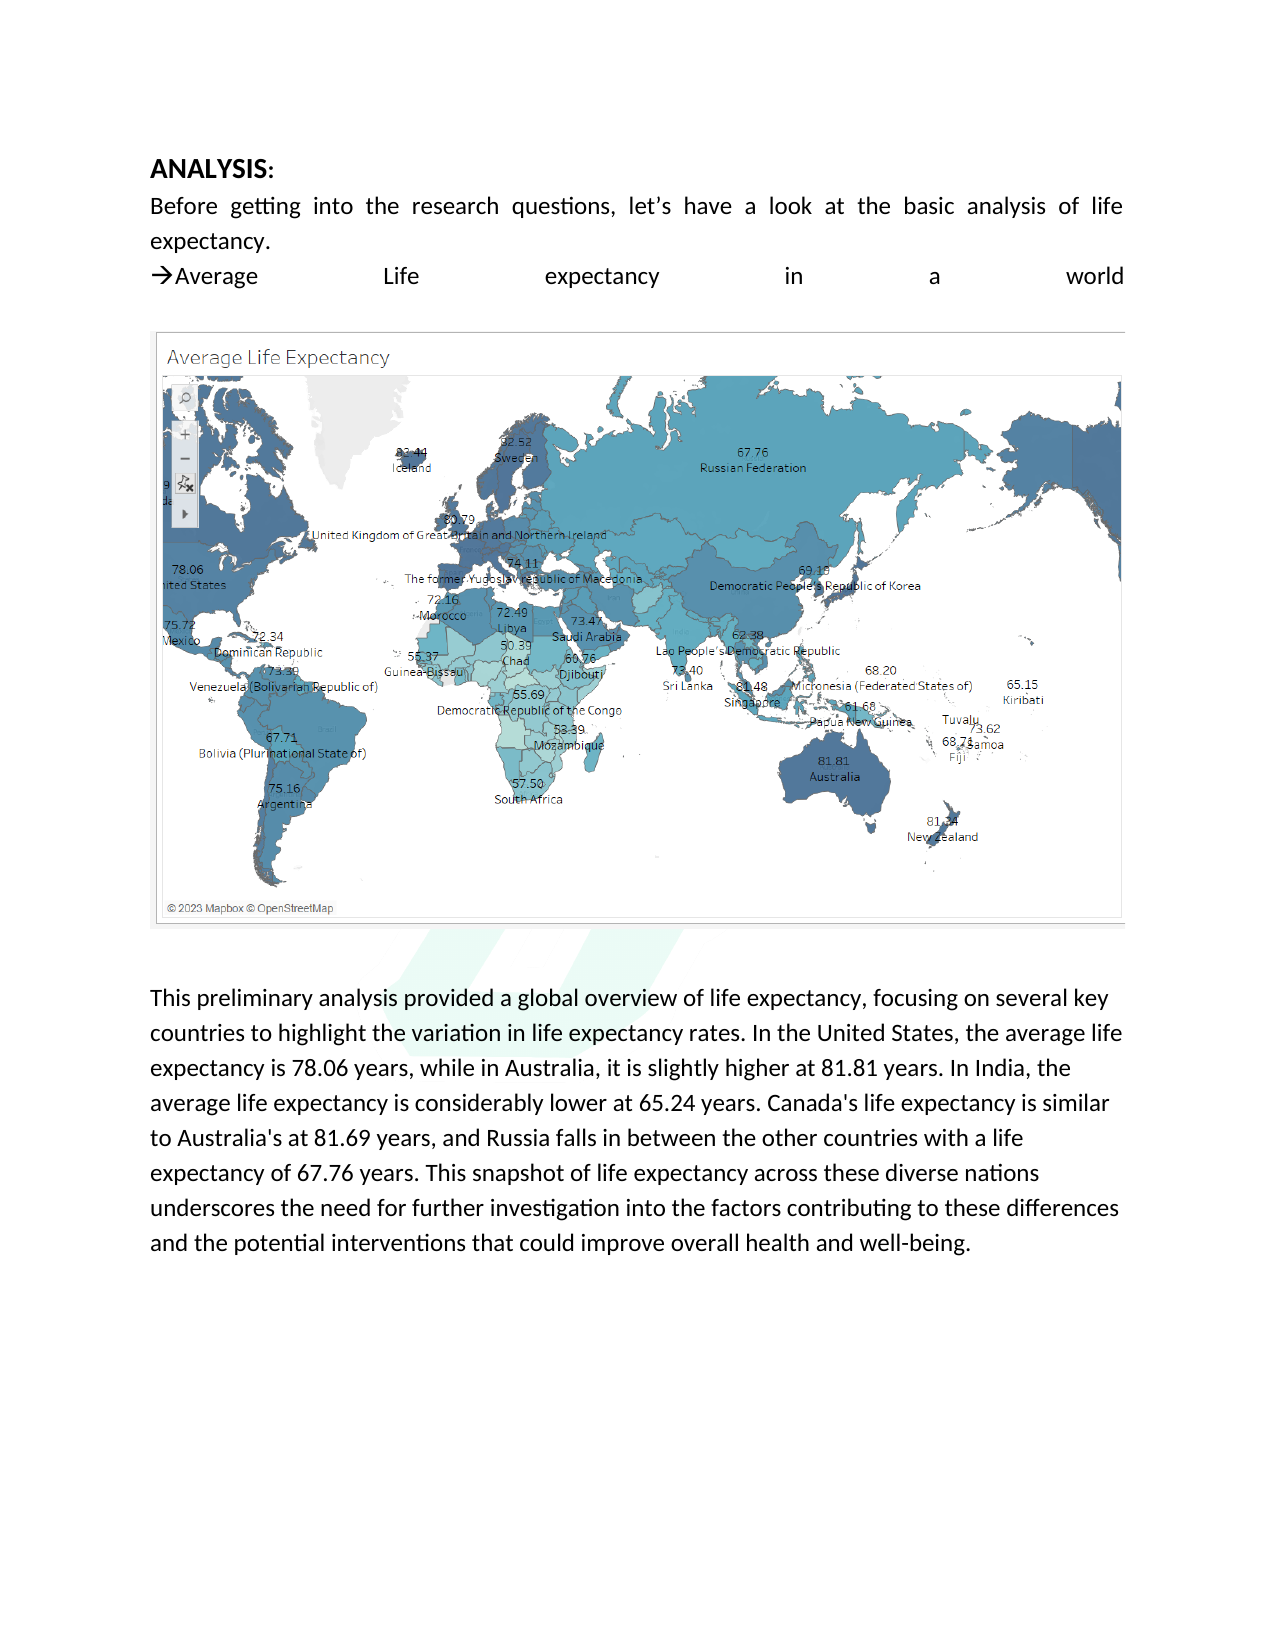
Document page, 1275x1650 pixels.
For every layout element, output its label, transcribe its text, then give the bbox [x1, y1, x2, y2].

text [150, 982, 1125, 1293]
subtitle ANALYSIS: Before getting into the research questions, let’s have a look at the basic analysis of life expectancy. Average Life expectancy in a world [150, 150, 1125, 331]
picture [150, 331, 1125, 929]
